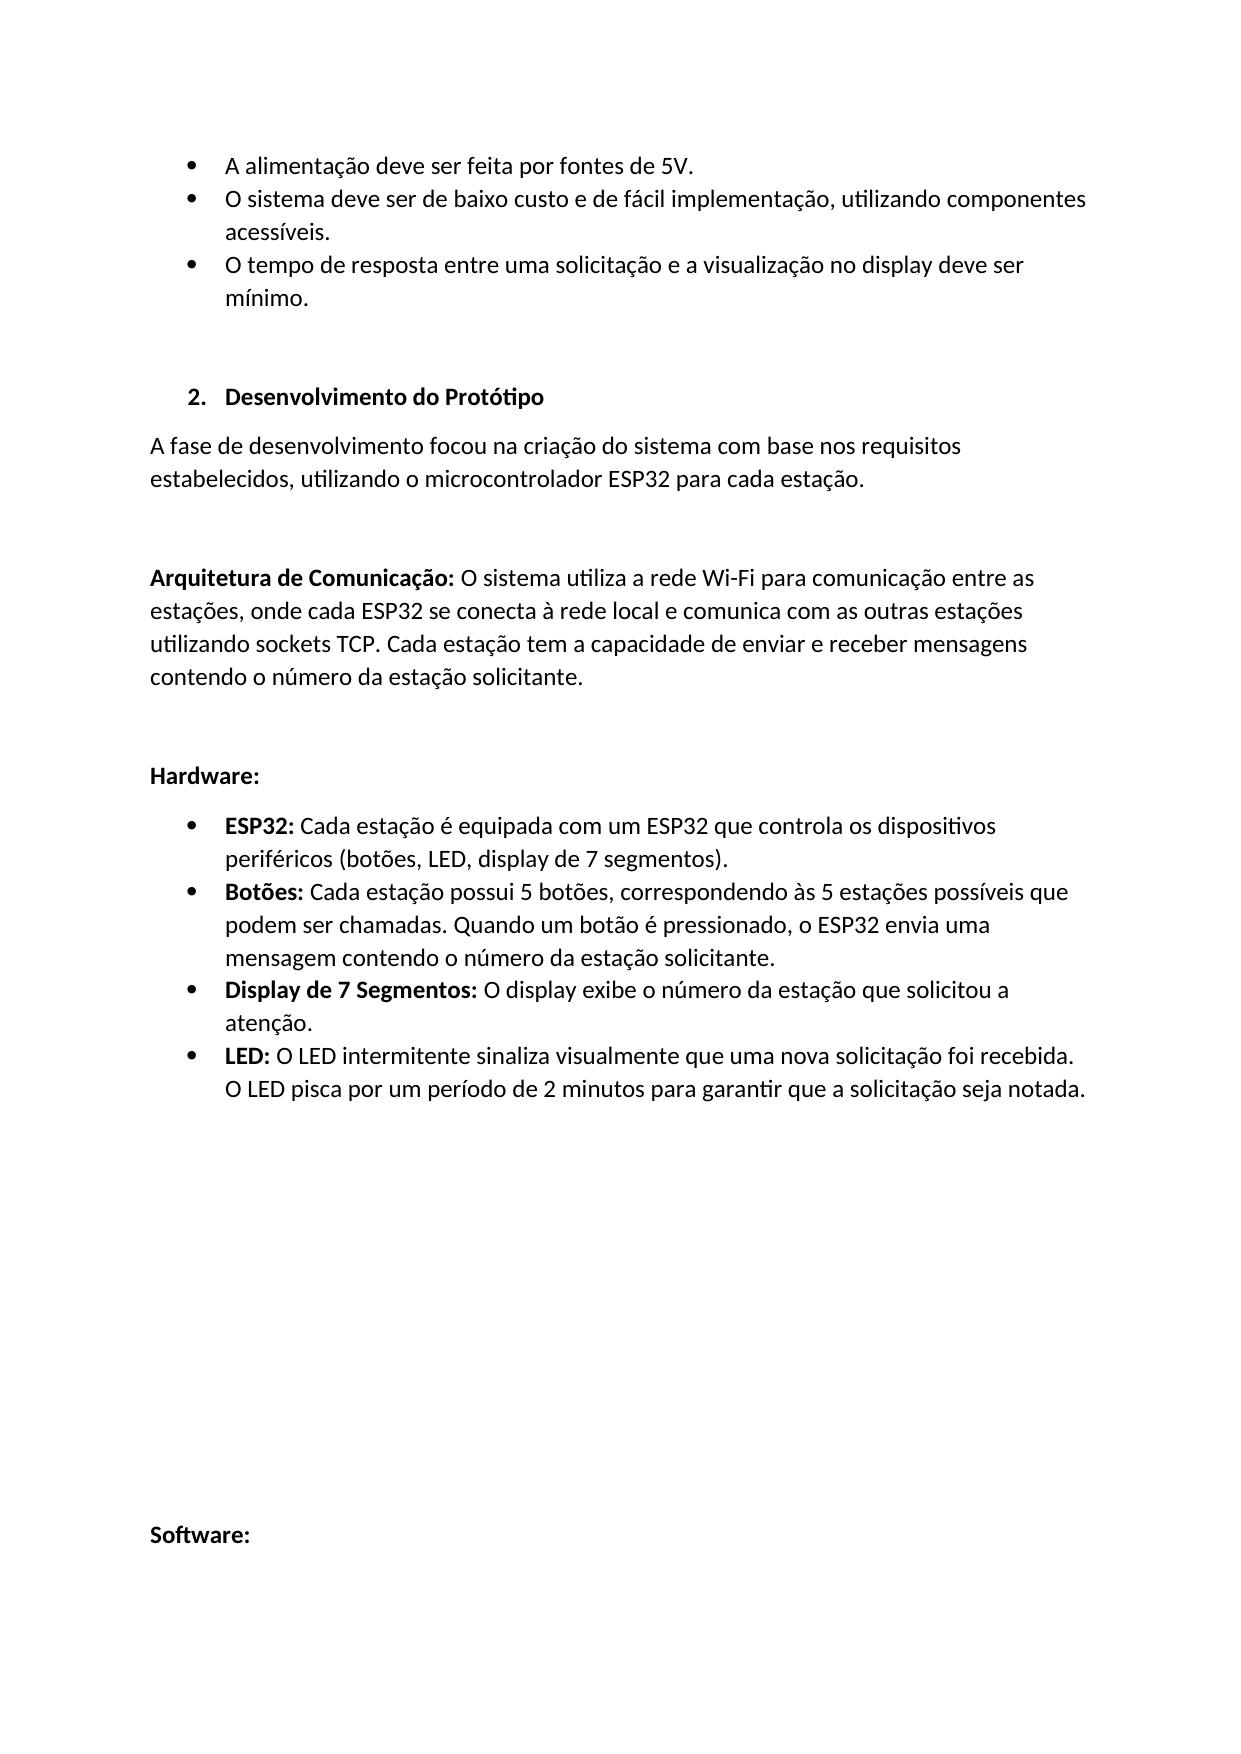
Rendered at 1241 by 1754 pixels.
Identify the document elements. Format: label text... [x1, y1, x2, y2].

list A alimentação deve ser feita por fontes de 5V. [187, 150, 1090, 181]
list LED: O LED intermitente sinaliza visualmente que uma nova solicitação foi recebida. O LED pisca por um período de 2 minutos para garantir que a solicitação seja notada. [187, 1040, 1090, 1104]
list ESP32: Cada estação é equipada com um ESP32 que controla os dispositivos periféricos (botões, LED, display de 7 segmentos). [187, 810, 1090, 873]
list Botões: Cada estação possui 5 botões, correspondendo às 5 estações possíveis que podem ser chamadas. Quando um botão é pressionado, o ESP32 envia uma mensagem contendo o número da estação solicitante. [187, 876, 1090, 972]
text Software: [150, 1519, 1090, 1550]
list O tempo de resposta entre uma solicitação e a visualização no display deve ser mínimo. [187, 249, 1090, 312]
text Arquitetura de Comunicação: O sistema utiliza a rede Wi-Fi para comunicação entre as estações, onde cada ESP32 se conecta à rede local e comunica com as outras estações utilizando sockets TCP. Cada estação tem a capacidade de enviar e receber mensagens contendo o número da estação solicitante. [150, 562, 1090, 692]
list O sistema deve ser de baixo custo e de fácil implementação, utilizando componentes acessíveis. [187, 183, 1090, 246]
text Hardware: [150, 760, 1090, 791]
list Display de 7 Segmentos: O display exibe o número da estação que solicitou a atenção. [187, 974, 1090, 1038]
text A fase de desenvolvimento focou na criação do sistema com base nos requisitos estabelecidos, utilizando o microcontrolador ESP32 para cada estação. [150, 430, 1090, 494]
list Desenvolvimento do Protótipo [187, 381, 1090, 411]
